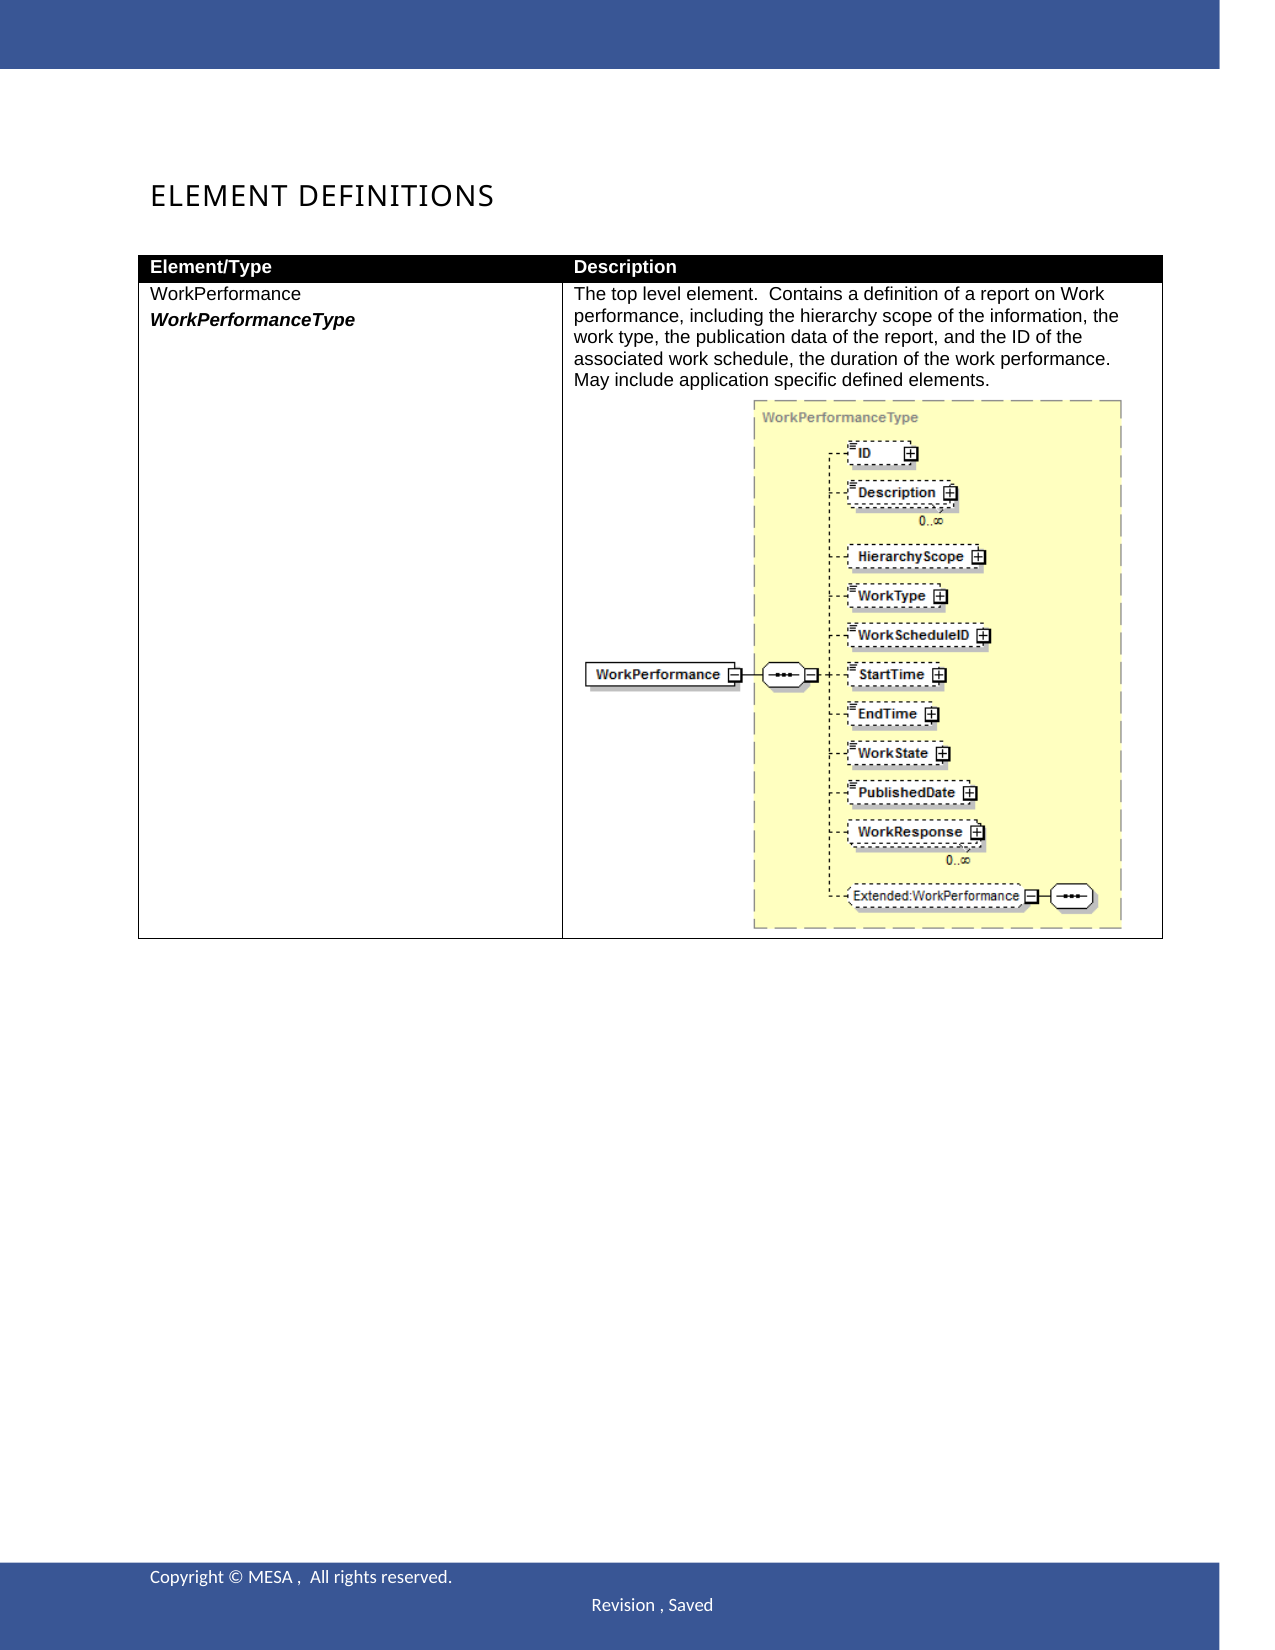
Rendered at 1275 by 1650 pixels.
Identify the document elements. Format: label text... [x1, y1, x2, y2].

subtitle Element Definitions [150, 175, 1155, 215]
table_cell The top level element. Contains a definition of a report on Work performance, including the hierarchy scope of the information, the work type, the publication data of the report, and the ID of the associated work schedule, the duration of the work performance. May include application specific defined elements. [563, 283, 1162, 938]
table_header Description [563, 256, 1162, 282]
picture [573, 395, 1134, 935]
table_cell WorkPerformance WorkPerformanceType [139, 283, 562, 938]
table_header Element/Type [139, 256, 562, 282]
